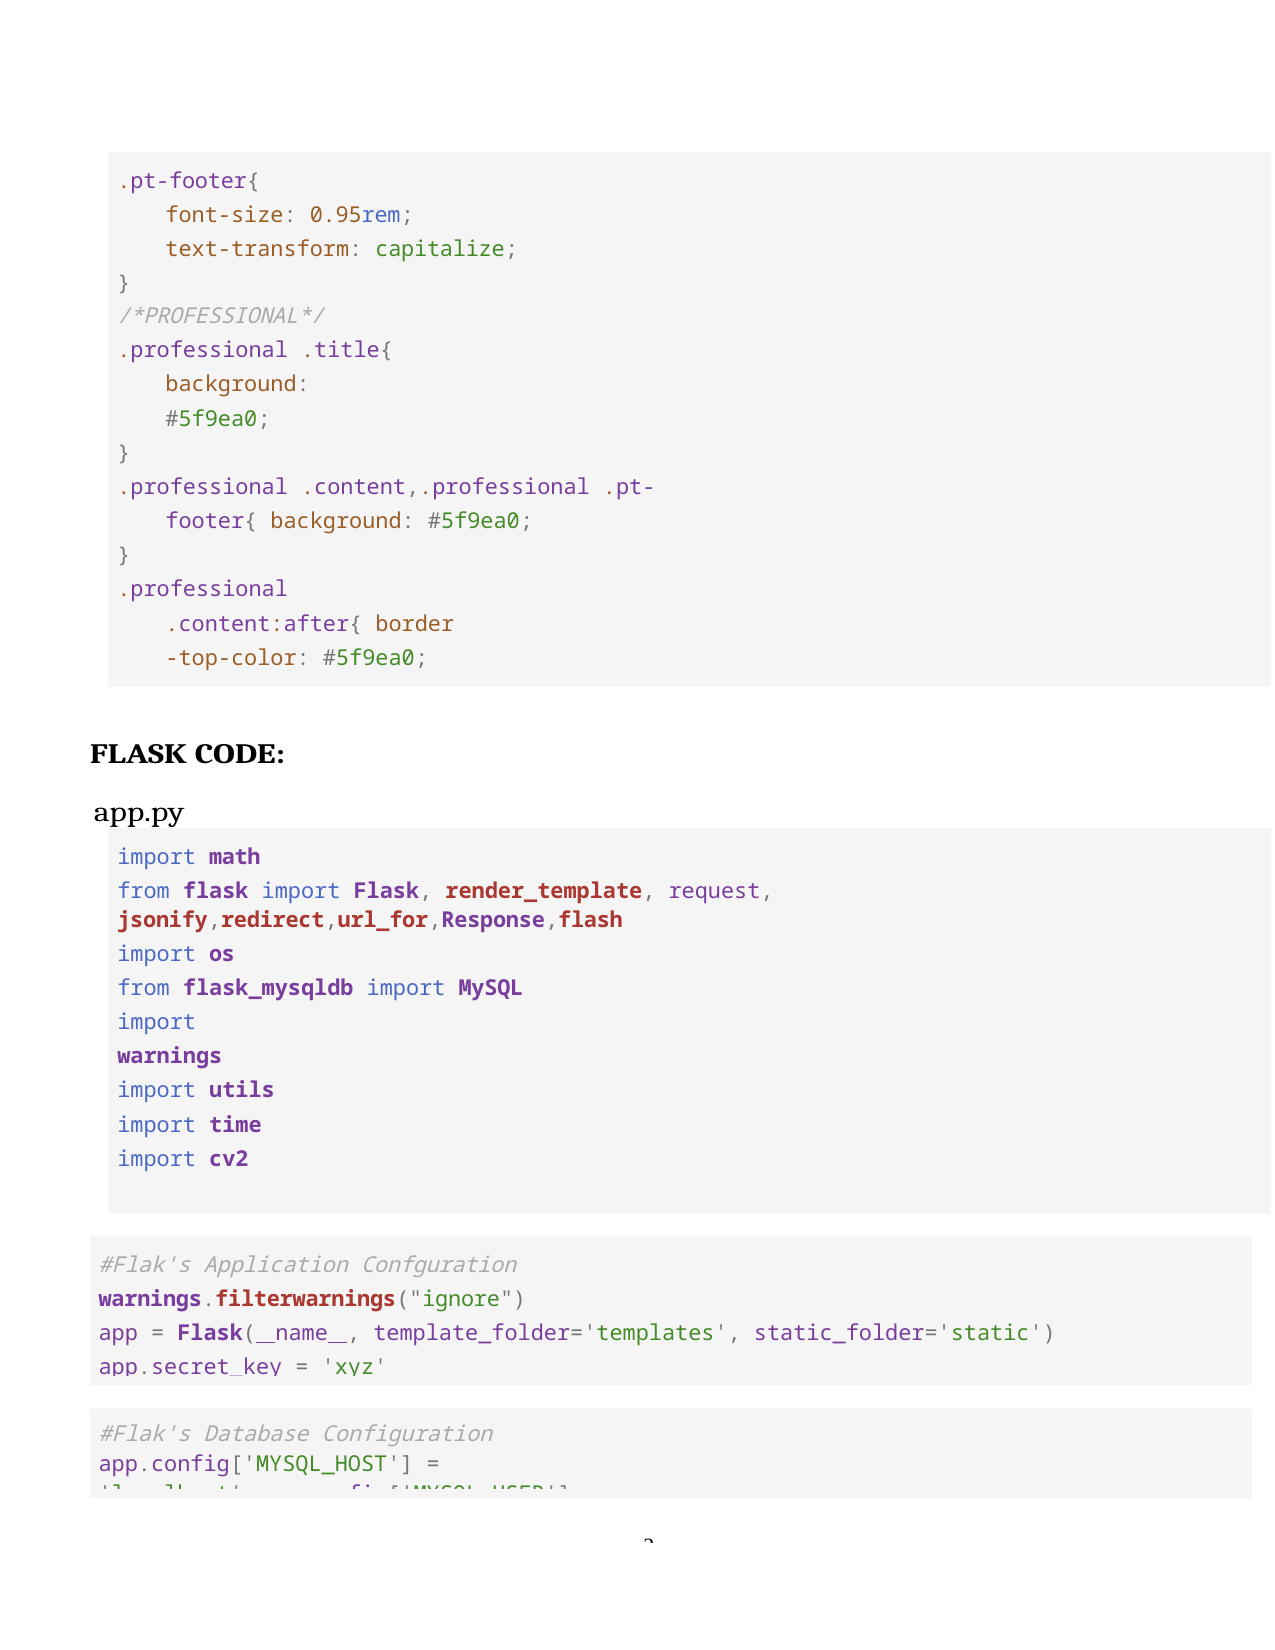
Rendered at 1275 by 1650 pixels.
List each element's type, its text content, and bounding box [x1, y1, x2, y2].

subtitle app.py [77, 796, 1275, 828]
text FLASK CODE: [89, 738, 1275, 770]
